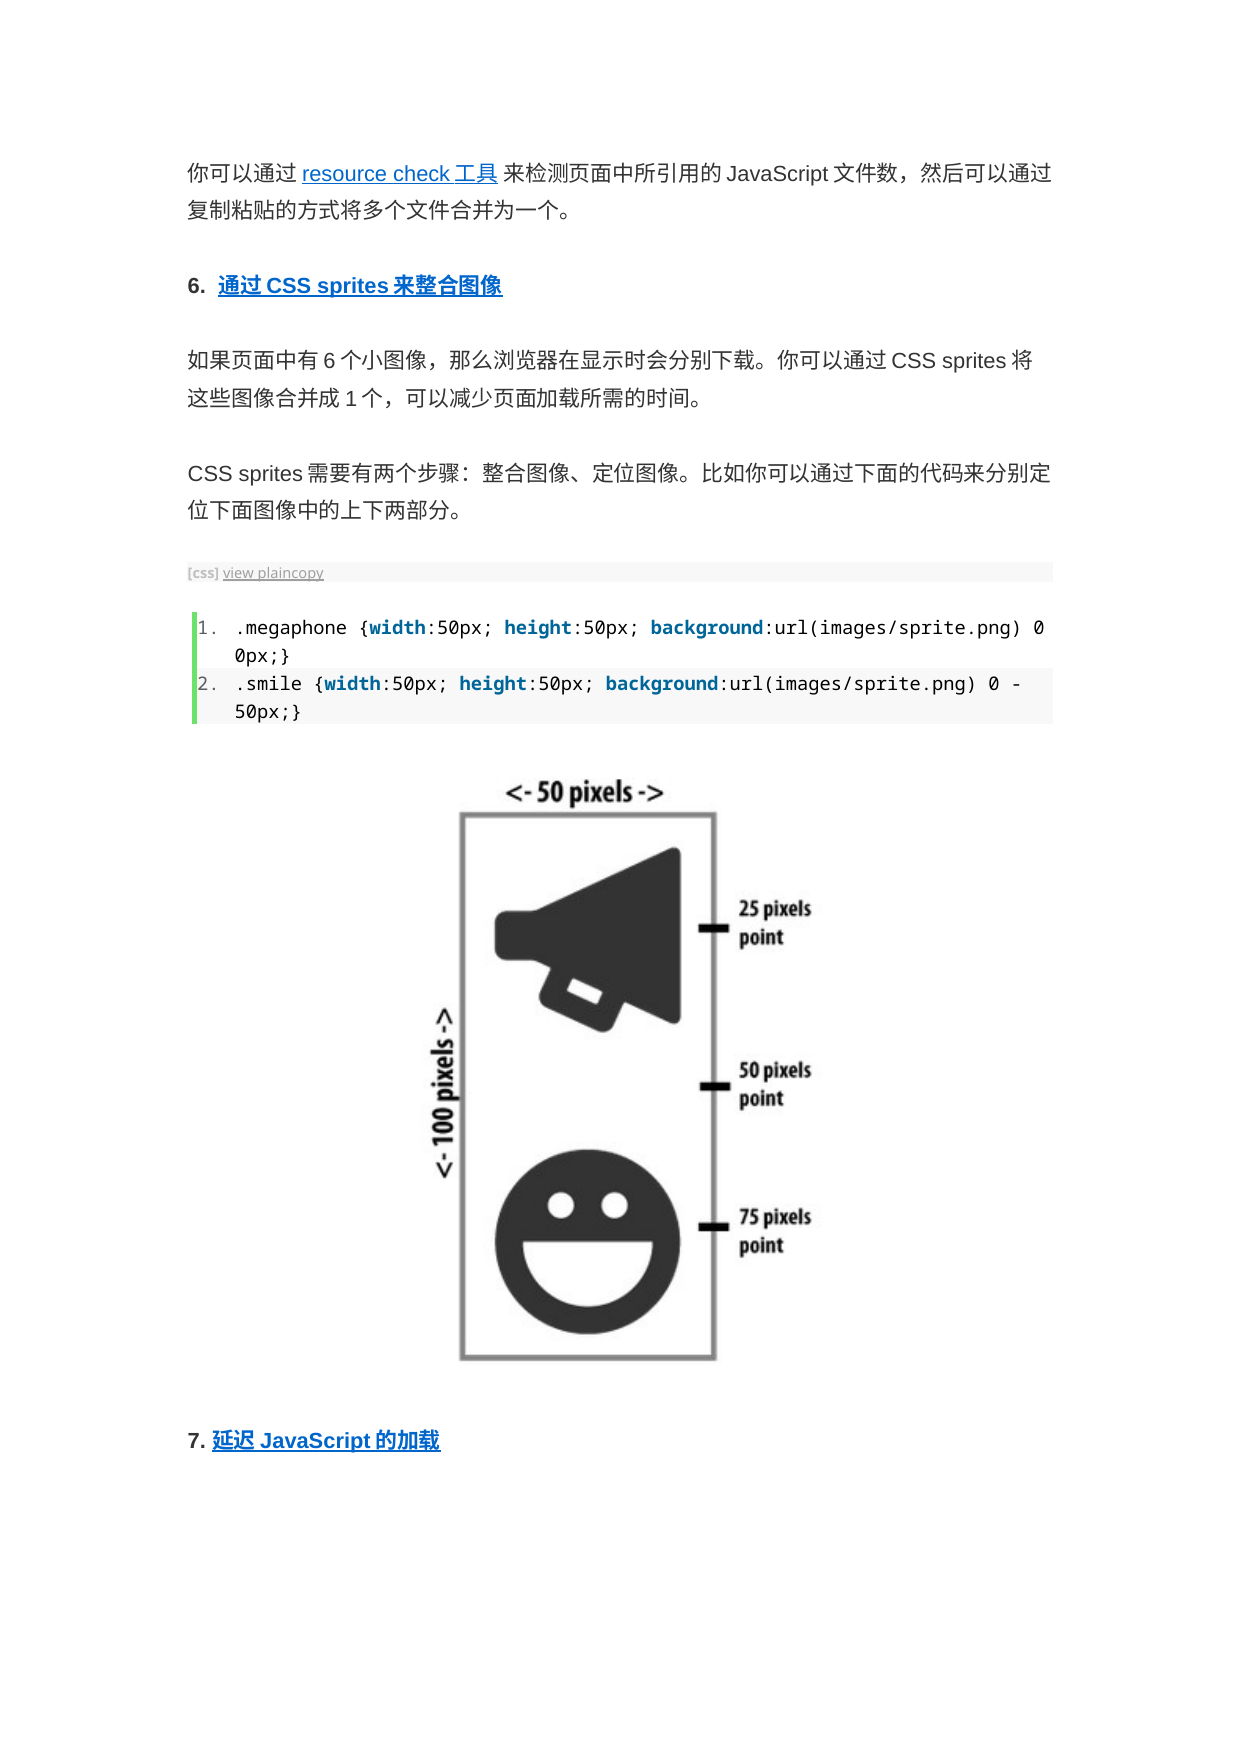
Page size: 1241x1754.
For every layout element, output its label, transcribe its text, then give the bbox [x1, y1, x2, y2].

text 如果页面中有6个小图像，那么浏览器在显示时会分别下载。你可以通过CSS sprites将这些图像合并成1个，可以减少页面加载所需的时间。 [187, 337, 1053, 412]
list .smile {width:50px; height:50px; background:url(images/sprite.png) 0 -50px;} [197, 668, 1053, 724]
text 7. 延迟JavaScript的加载 [187, 1417, 1053, 1455]
text 你可以通过 resource check工具 来检测页面中所引用的JavaScript文件数，然后可以通过复制粘贴的方式将多个文件合并为一个。 [187, 150, 1053, 225]
list .megaphone {width:50px; height:50px; background:url(images/sprite.png) 0 0px;} [197, 612, 1053, 668]
picture [409, 753, 832, 1380]
text [css] view plaincopy [187, 562, 1053, 582]
text CSS sprites需要有两个步骤：整合图像、定位图像。比如你可以通过下面的代码来分别定位下面图像中的上下两部分。 [187, 450, 1053, 525]
text 6. 通过CSS sprites来整合图像 [187, 262, 1053, 300]
